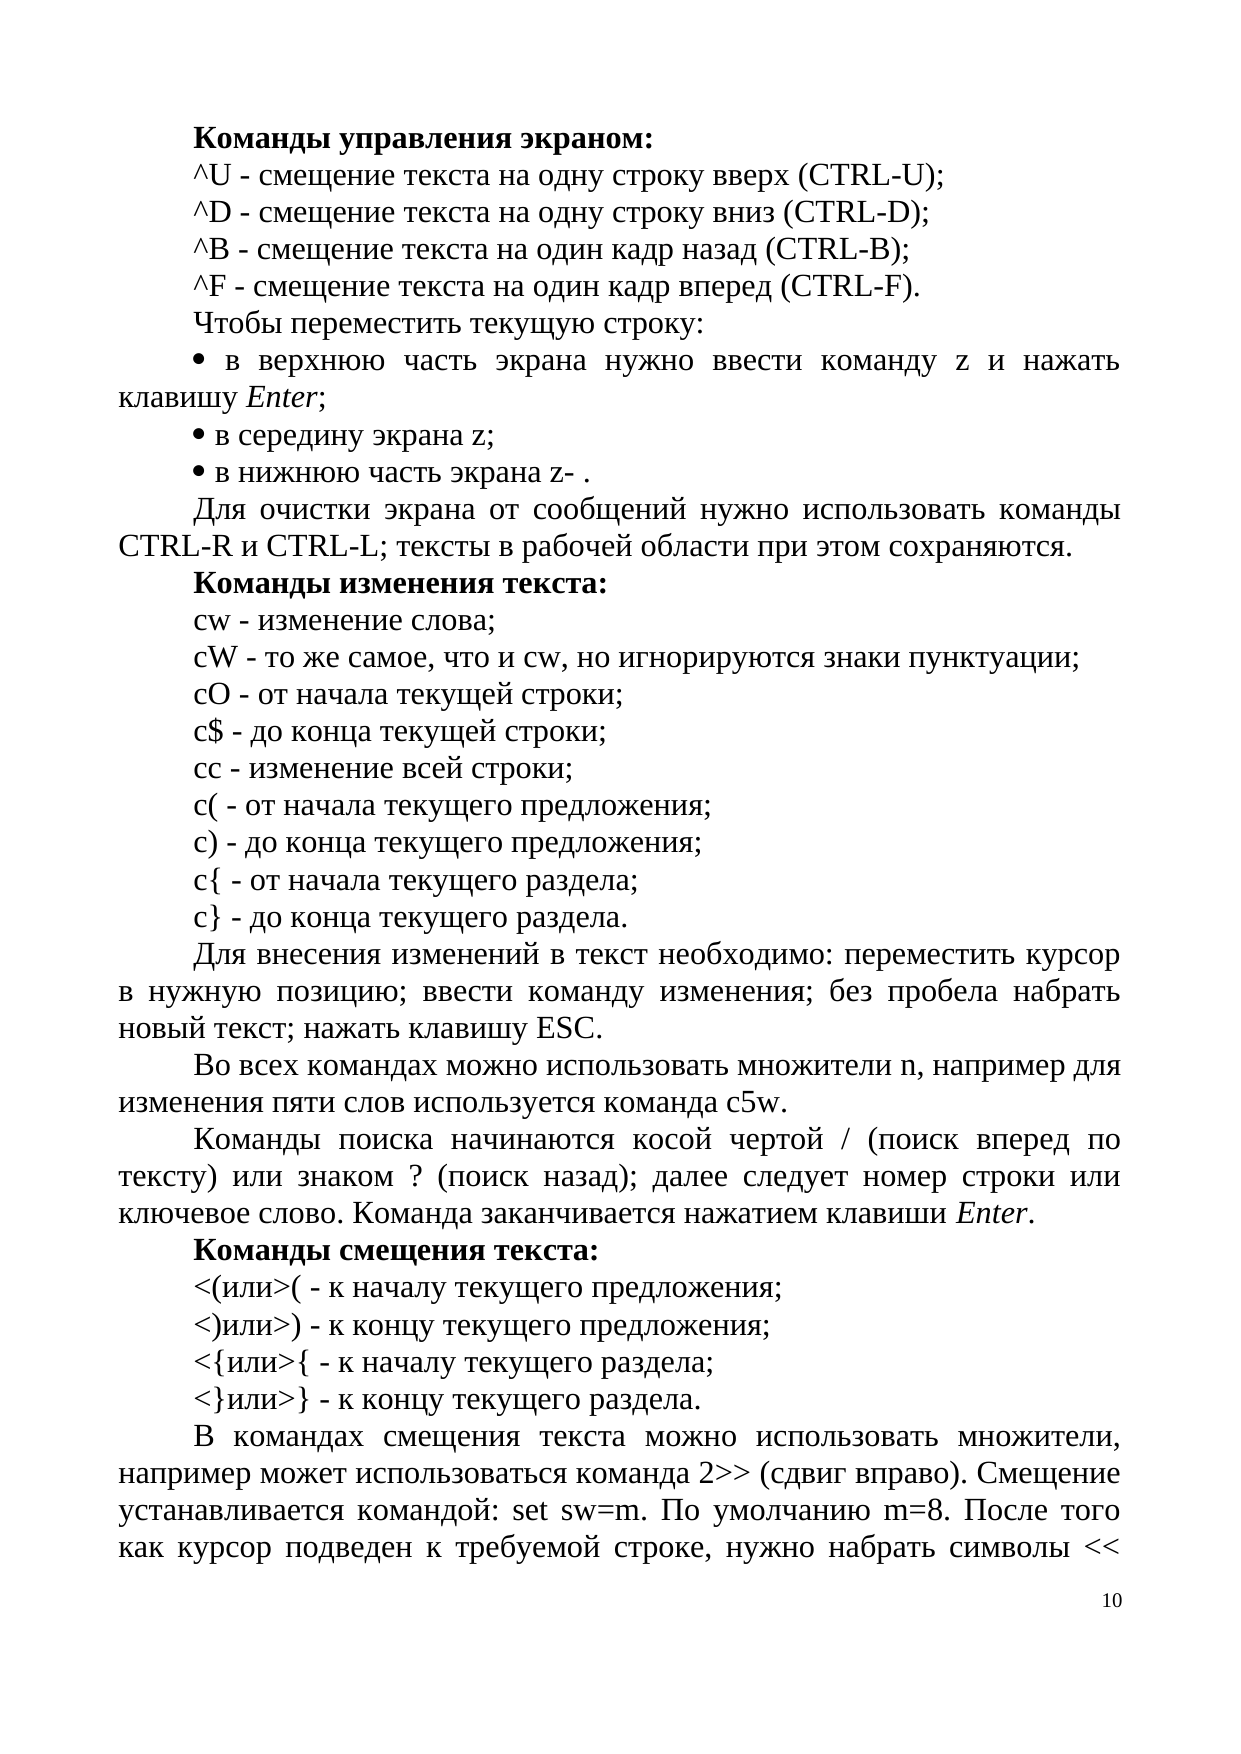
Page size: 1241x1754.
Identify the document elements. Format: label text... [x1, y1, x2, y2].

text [118, 1416, 1122, 1564]
text Команды поиска начинаются косой чертой / (поиск вперед по тексту) или знаком ? (поиск назад); далее следует номер строки или ключевое слово. Команда заканчивается нажатием клавиши Enter. [118, 1119, 1122, 1231]
text Команды изменения текста: [118, 563, 1122, 600]
text Команды смещения текста: [118, 1231, 1122, 1268]
text сО - от начала текущей строки; [118, 674, 1122, 711]
text сс - изменение всей строки; [118, 748, 1122, 786]
text Для очистки экрана от сообщений нужно использовать команды СТRL-R и СТRL-L; тексты в рабочей области при этом сохраняются. [118, 489, 1122, 563]
text  в середину экрана z; [118, 415, 1122, 452]
text Во всех командах можно использовать множители n, например для изменения пяти слов используется команда с5w. [118, 1045, 1122, 1119]
text <(или>( - к началу текущего предложения; [118, 1268, 1122, 1305]
text ^F - смещение текста на один кадр вперед (СТRL-F). [118, 266, 1122, 303]
text с{ - от начала текущего раздела; [118, 860, 1122, 897]
text <)или>) - к концу текущего предложения; [118, 1305, 1122, 1342]
text <}или>} - к концу текущего раздела. [118, 1379, 1122, 1416]
text с) - до конца текущего предложения; [118, 823, 1122, 860]
text Чтобы переместить текущую строку: [118, 303, 1122, 341]
text Для внесения изменений в текст необходимо: переместить курсор в нужную позицию; ввести команду изменения; без пробела набрать новый текст; нажать клавишу ЕSС. [118, 934, 1122, 1045]
text ^U - смещение текста на одну строку вверх (СТRL-U); [118, 155, 1122, 192]
text  в верхнюю часть экрана нужно ввести команду z и нажать клавишу Enter; [118, 341, 1122, 415]
text сW - то же самое, что и сw, но игнорируются знаки пунктуации; [118, 637, 1122, 674]
text  в нижнюю часть экрана z- . [118, 452, 1122, 489]
text Команды управления экраном: [118, 118, 1122, 155]
text с} - до конца текущего раздела. [118, 897, 1122, 934]
text с$ - до конца текущей строки; [118, 711, 1122, 748]
text с( - от начала текущего предложения; [118, 786, 1122, 823]
text сw - изменение слова; [118, 600, 1122, 637]
text <{или>{ - к началу текущего раздела; [118, 1342, 1122, 1379]
text ^В - смещение текста на один кадр назад (СТRL-В); [118, 229, 1122, 266]
text ^D - смещение текста на одну строку вниз (СТRL-D); [118, 192, 1122, 229]
